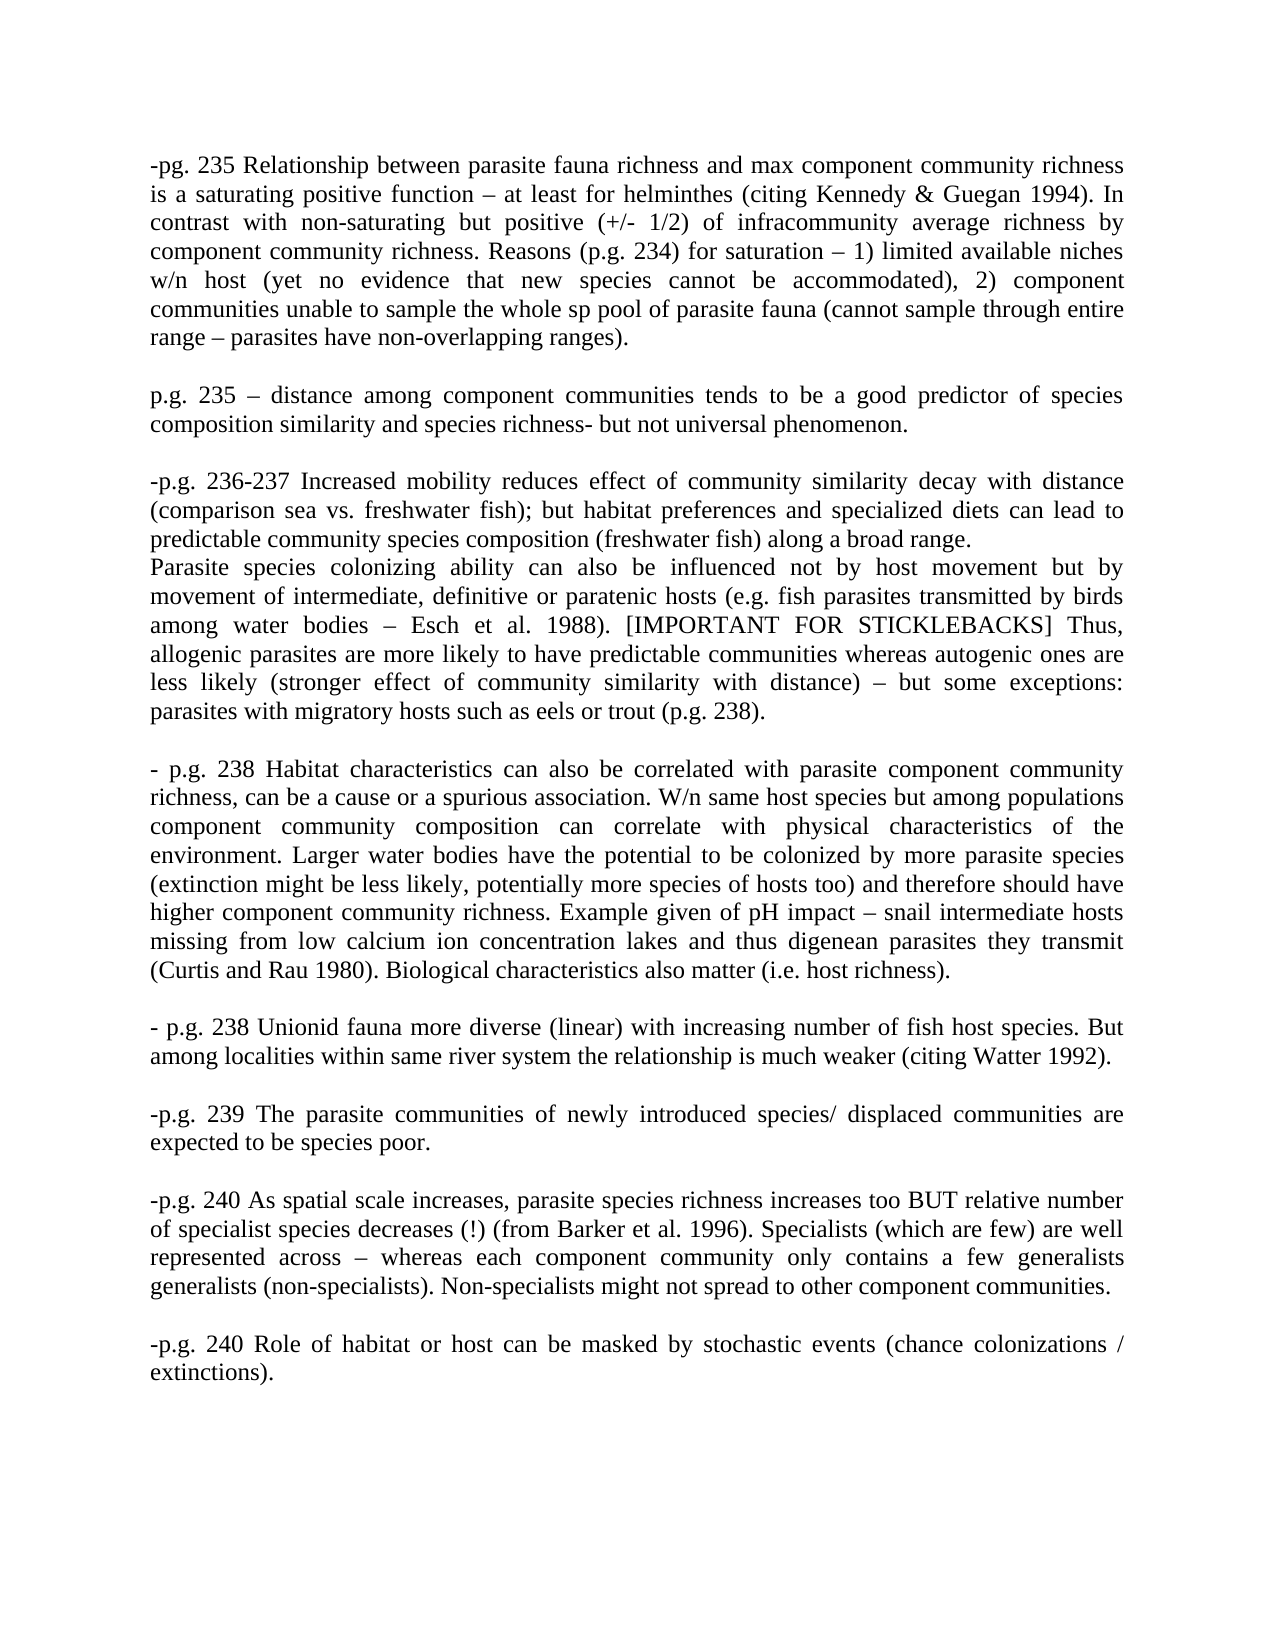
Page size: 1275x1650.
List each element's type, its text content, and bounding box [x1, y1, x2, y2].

text -p.g. 236-237 Increased mobility reduces effect of community similarity decay with distance (comparison sea vs. freshwater fish); but habitat preferences and specialized diets can lead to predictable community species composition (freshwater fish) along a broad range. [150, 466, 1125, 552]
text -p.g. 240 Role of habitat or host can be masked by stochastic events (chance colonizations / extinctions). [150, 1329, 1125, 1386]
text - p.g. 238 Unionid fauna more diverse (linear) with increasing number of fish host species. But among localities within same river system the relationship is much weaker (citing Watter 1992). [150, 1012, 1125, 1070]
text p.g. 235 – distance among component communities tends to be a good predictor of species composition similarity and species richness- but not universal phenomenon. [150, 380, 1125, 437]
text Parasite species colonizing ability can also be influenced not by host movement but by movement of intermediate, definitive or paratenic hosts (e.g. fish parasites transmitted by birds among water bodies – Esch et al. 1988). [IMPORTANT FOR STICKLEBACKS] Thus, allogenic parasites are more likely to have predictable communities whereas autogenic ones are less likely (stronger effect of community similarity with distance) – but some exceptions: parasites with migratory hosts such as eels or trout (p.g. 238). [150, 552, 1125, 725]
text -p.g. 240 As spatial scale increases, parasite species richness increases too BUT relative number of specialist species decreases (!) (from Barker et al. 1996). Specialists (which are few) are well represented across – whereas each component community only contains a few generalists generalists (non-specialists). Non-specialists might not spread to other component communities. [150, 1185, 1125, 1300]
text - p.g. 238 Habitat characteristics can also be correlated with parasite component community richness, can be a cause or a spurious association. W/n same host species but among populations component community composition can correlate with physical characteristics of the environment. Larger water bodies have the potential to be colonized by more parasite species (extinction might be less likely, potentially more species of hosts too) and therefore should have higher component community richness. Example given of pH impact – snail intermediate hosts missing from low calcium ion concentration lakes and thus digenean parasites they transmit (Curtis and Rau 1980). Biological characteristics also matter (i.e. host richness). [150, 754, 1125, 984]
text -pg. 235 Relationship between parasite fauna richness and max component community richness is a saturating positive function – at least for helminthes (citing Kennedy & Guegan 1994). In contrast with non-saturating but positive (+/- 1/2) of infracommunity average richness by component community richness. Reasons (p.g. 234) for saturation – 1) limited available niches w/n host (yet no evidence that new species cannot be accommodated), 2) component communities unable to sample the whole sp pool of parasite fauna (cannot sample through entire range – parasites have non-overlapping ranges). [150, 150, 1125, 351]
text -p.g. 239 The parasite communities of newly introduced species/ displaced communities are expected to be species poor. [150, 1099, 1125, 1156]
